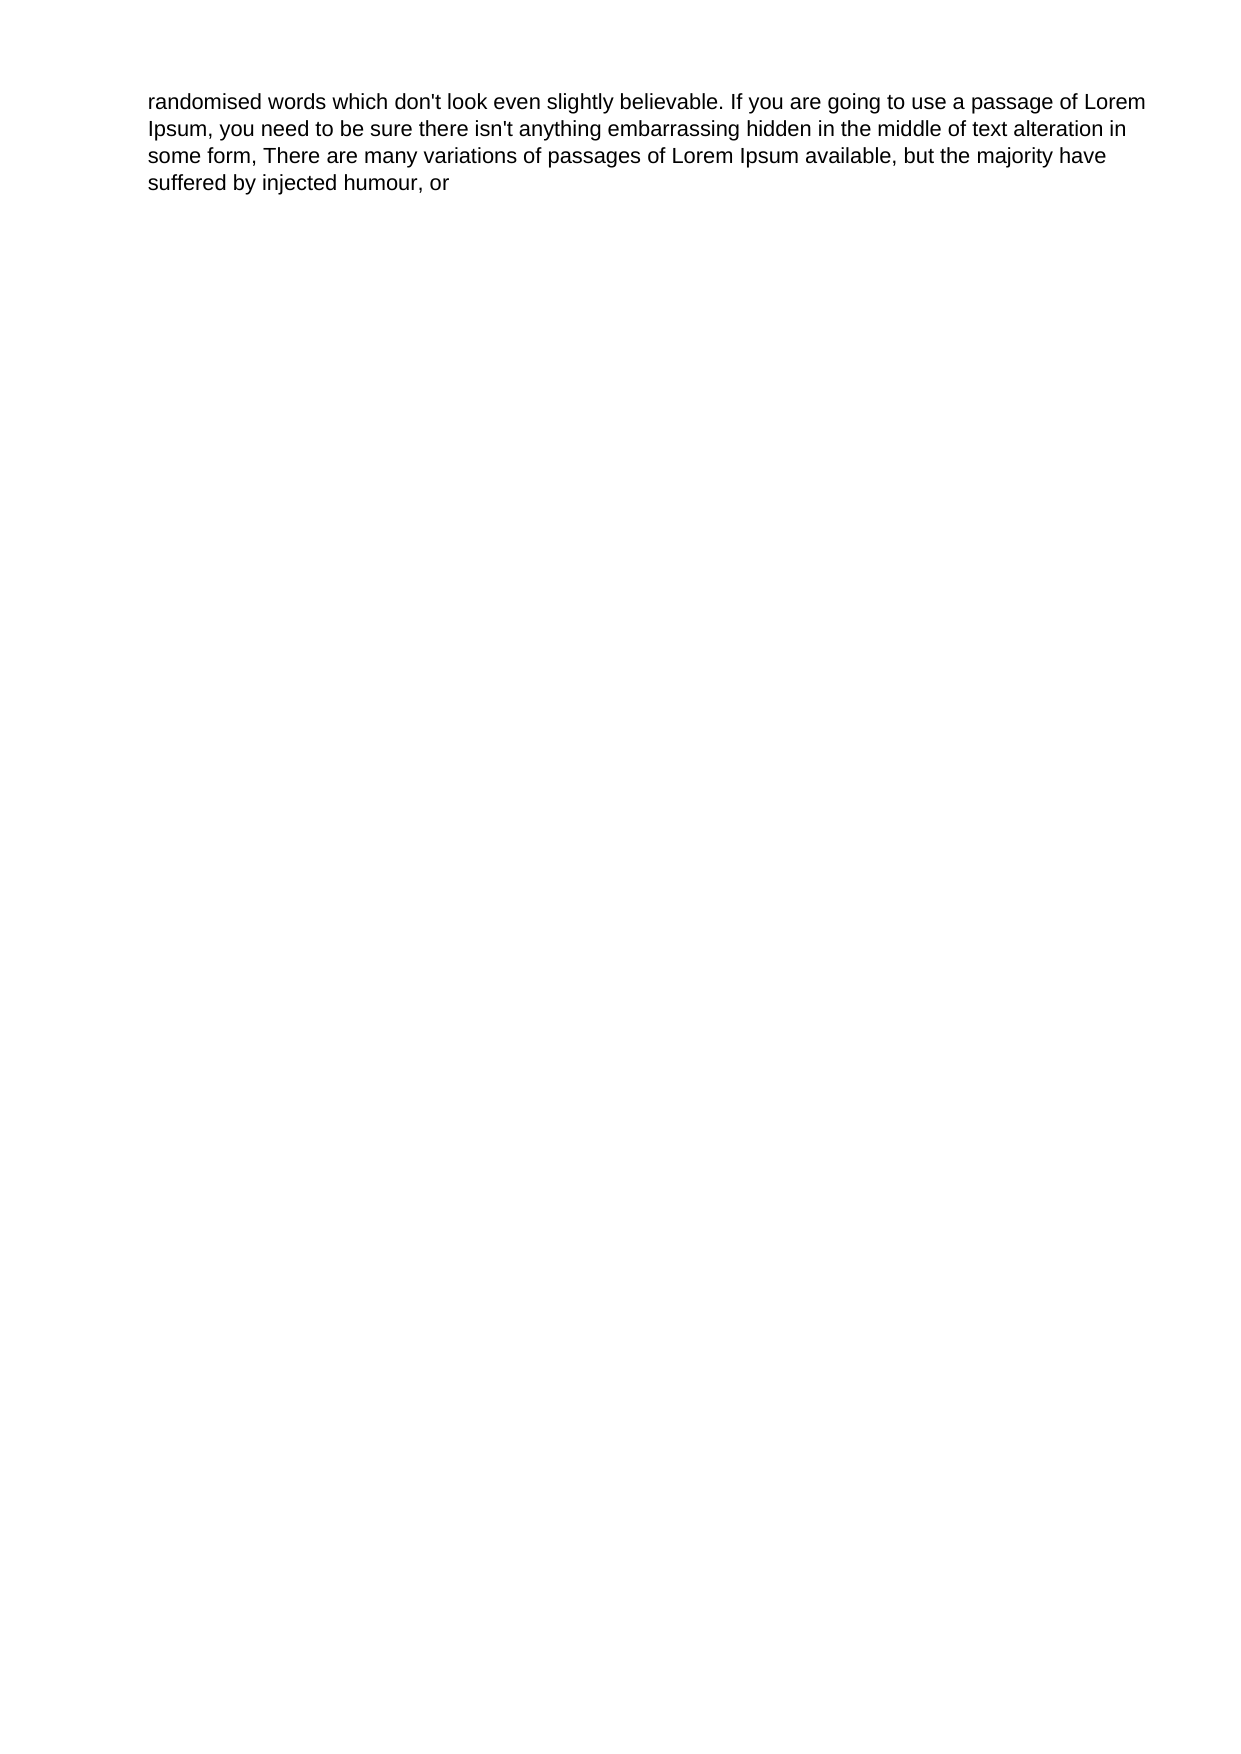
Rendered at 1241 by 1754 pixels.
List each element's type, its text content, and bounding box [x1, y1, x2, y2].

text randomised words which don't look even slightly believable. If you are going to use a passage of Lorem Ipsum, you need to be sure there isn't anything embarrassing hidden in the middle of text alteration in some form, There are many variations of passages of Lorem Ipsum available, but the majority have suffered by injected humour, or [148, 88, 1152, 195]
